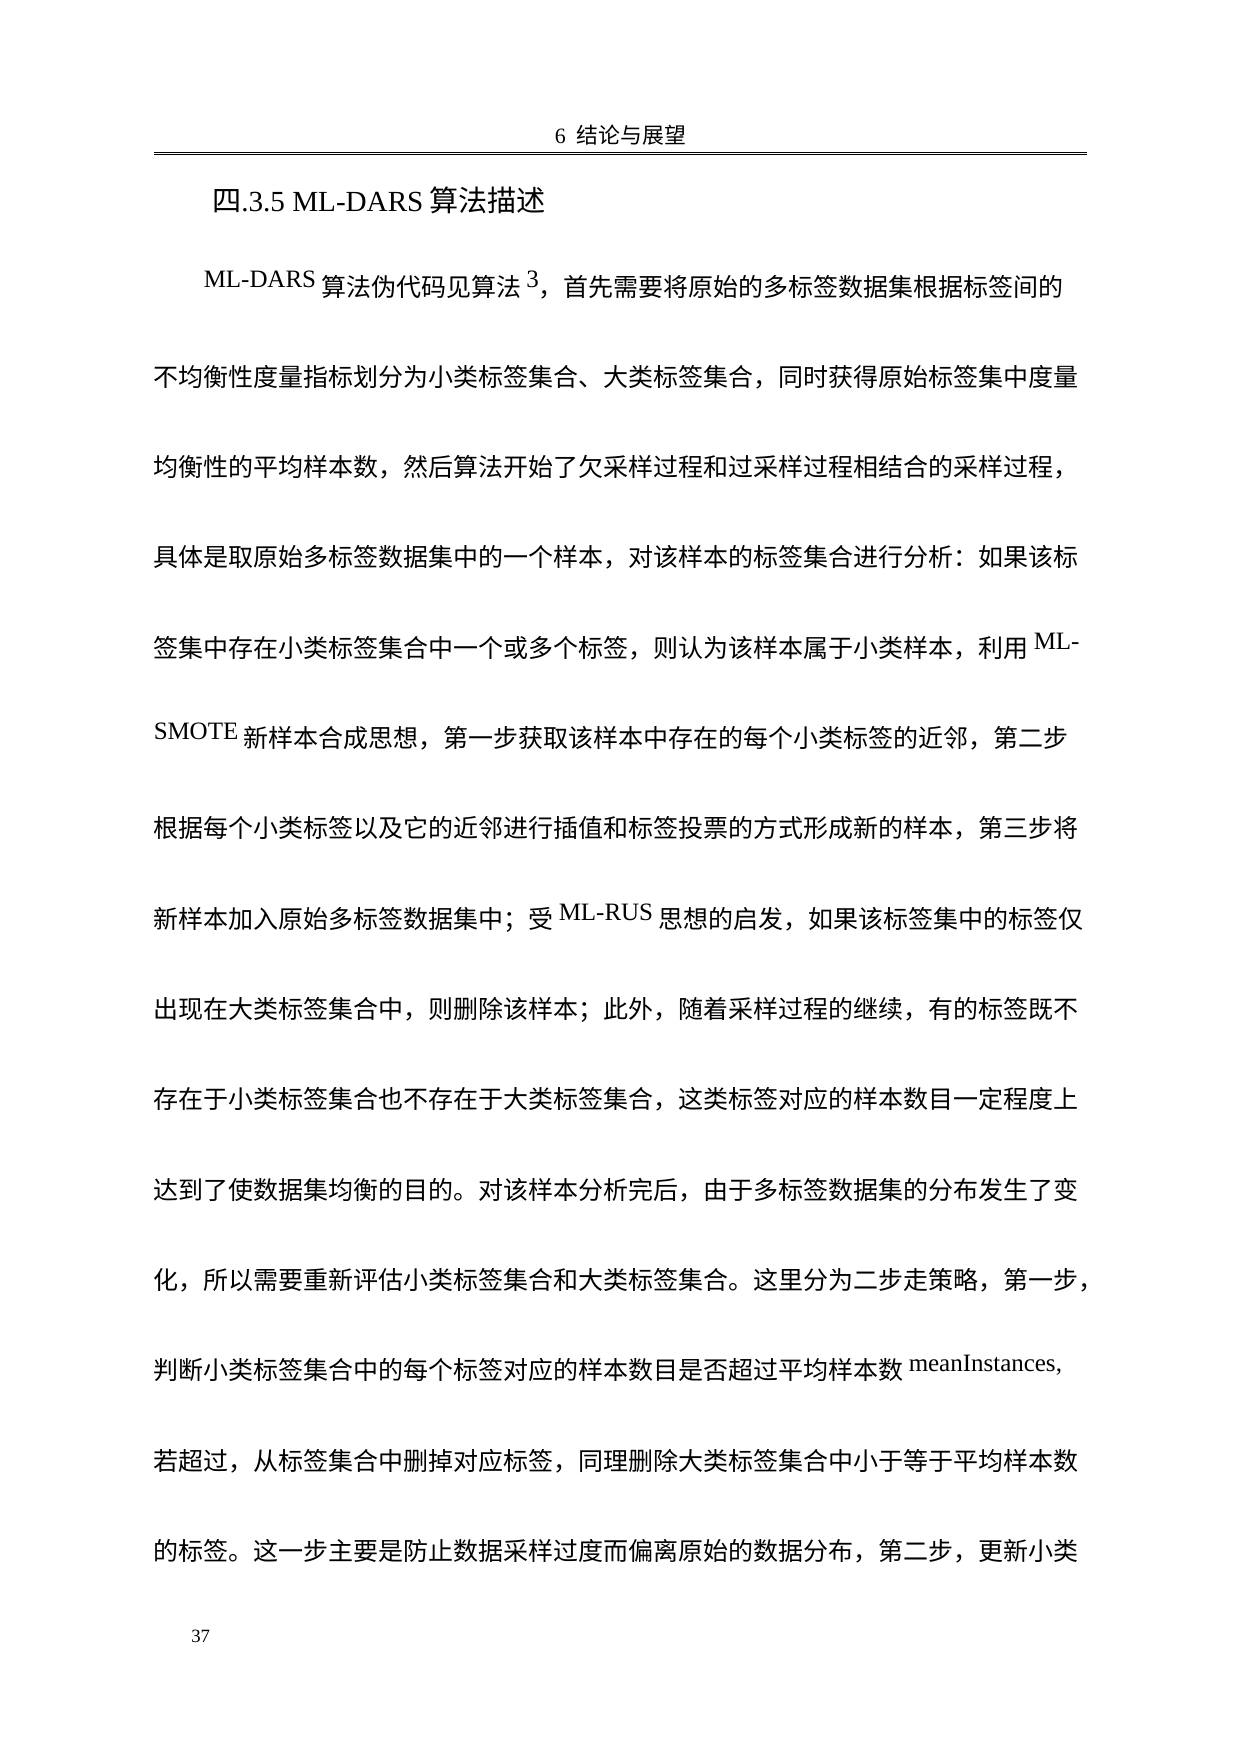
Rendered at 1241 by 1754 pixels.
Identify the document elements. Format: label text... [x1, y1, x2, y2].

subtitle ML-DARS算法描述 [153, 177, 1087, 219]
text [153, 228, 1087, 1568]
